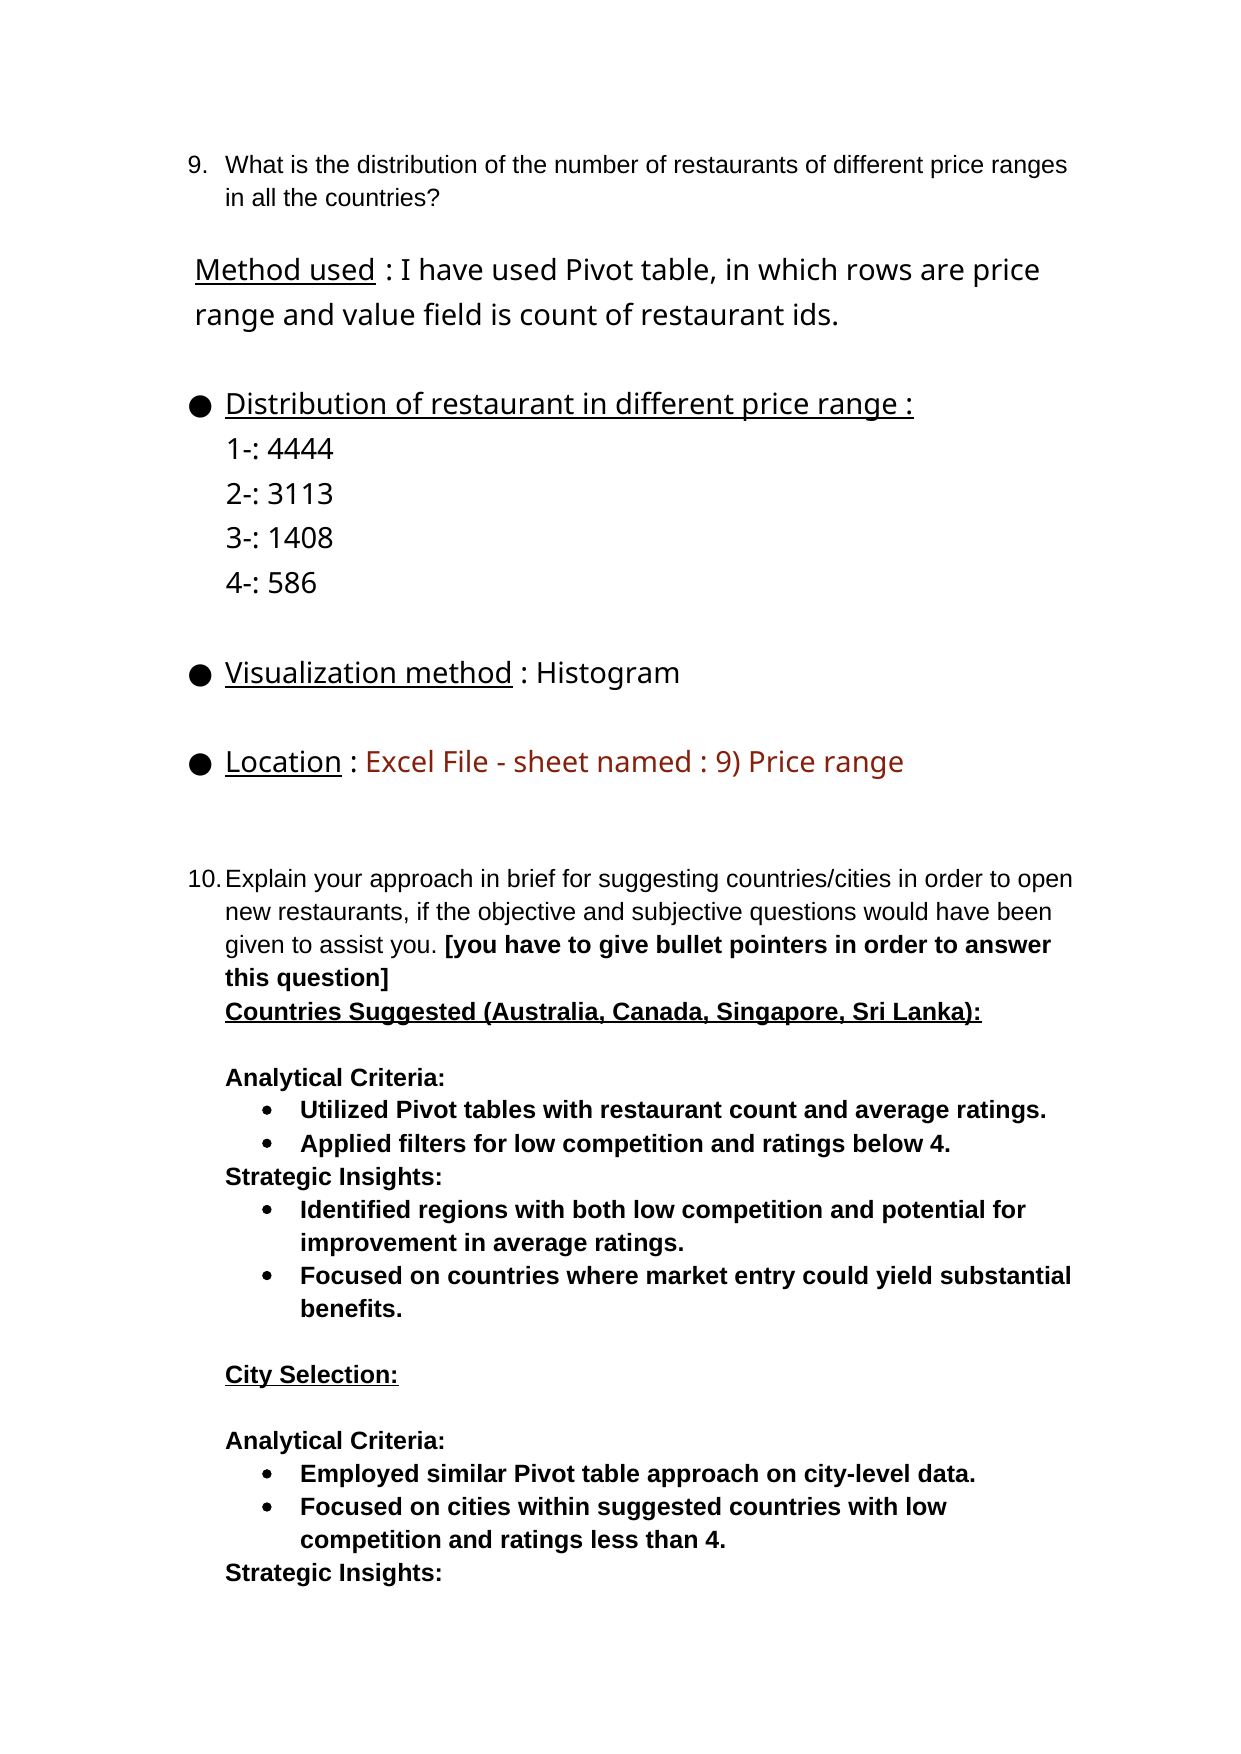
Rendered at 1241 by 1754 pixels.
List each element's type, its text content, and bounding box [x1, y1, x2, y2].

list What is the distribution of the number of restaurants of different price ranges in all the countries? [187, 150, 1090, 212]
list Applied filters for low competition and ratings below 4. [262, 1129, 1090, 1157]
list Explain your approach in brief for suggesting countries/cities in order to open new restaurants, if the objective and subjective questions would have been given to assist you. [you have to give bullet pointers in order to answer this question] [187, 864, 1090, 992]
text Countries Suggested (Australia, Canada, Singapore, Sri Lanka): [150, 996, 1090, 1025]
list Distribution of restaurant in different price range : [187, 383, 1090, 423]
text City Selection: [150, 1360, 1090, 1389]
list Focused on countries where market entry could yield substantial benefits. [262, 1261, 1090, 1323]
text Strategic Insights: [225, 1558, 1090, 1587]
text Analytical Criteria: [225, 1426, 1090, 1455]
list Focused on cities within suggested countries with low competition and ratings less than 4. [262, 1492, 1090, 1554]
text 3-: 1408 [150, 518, 1090, 557]
list Employed similar Pivot table approach on city-level data. [262, 1459, 1090, 1488]
text 2-: 3113 [150, 473, 1090, 513]
text Strategic Insights: [150, 1162, 1090, 1191]
text Analytical Criteria: [225, 1062, 1090, 1091]
text 1-: 4444 [150, 428, 1090, 468]
text 4-: 586 [150, 563, 1090, 602]
list Location : Excel File - sheet named : 9) Price range [187, 742, 1090, 781]
text Method used : I have used Pivot table, in which rows are price range and value field is count of restaurant ids. [194, 249, 1090, 333]
list Identified regions with both low competition and potential for improvement in average ratings. [262, 1195, 1090, 1257]
list Utilized Pivot tables with restaurant count and average ratings. [262, 1096, 1090, 1124]
list Visualization method : Histogram [187, 652, 1090, 692]
